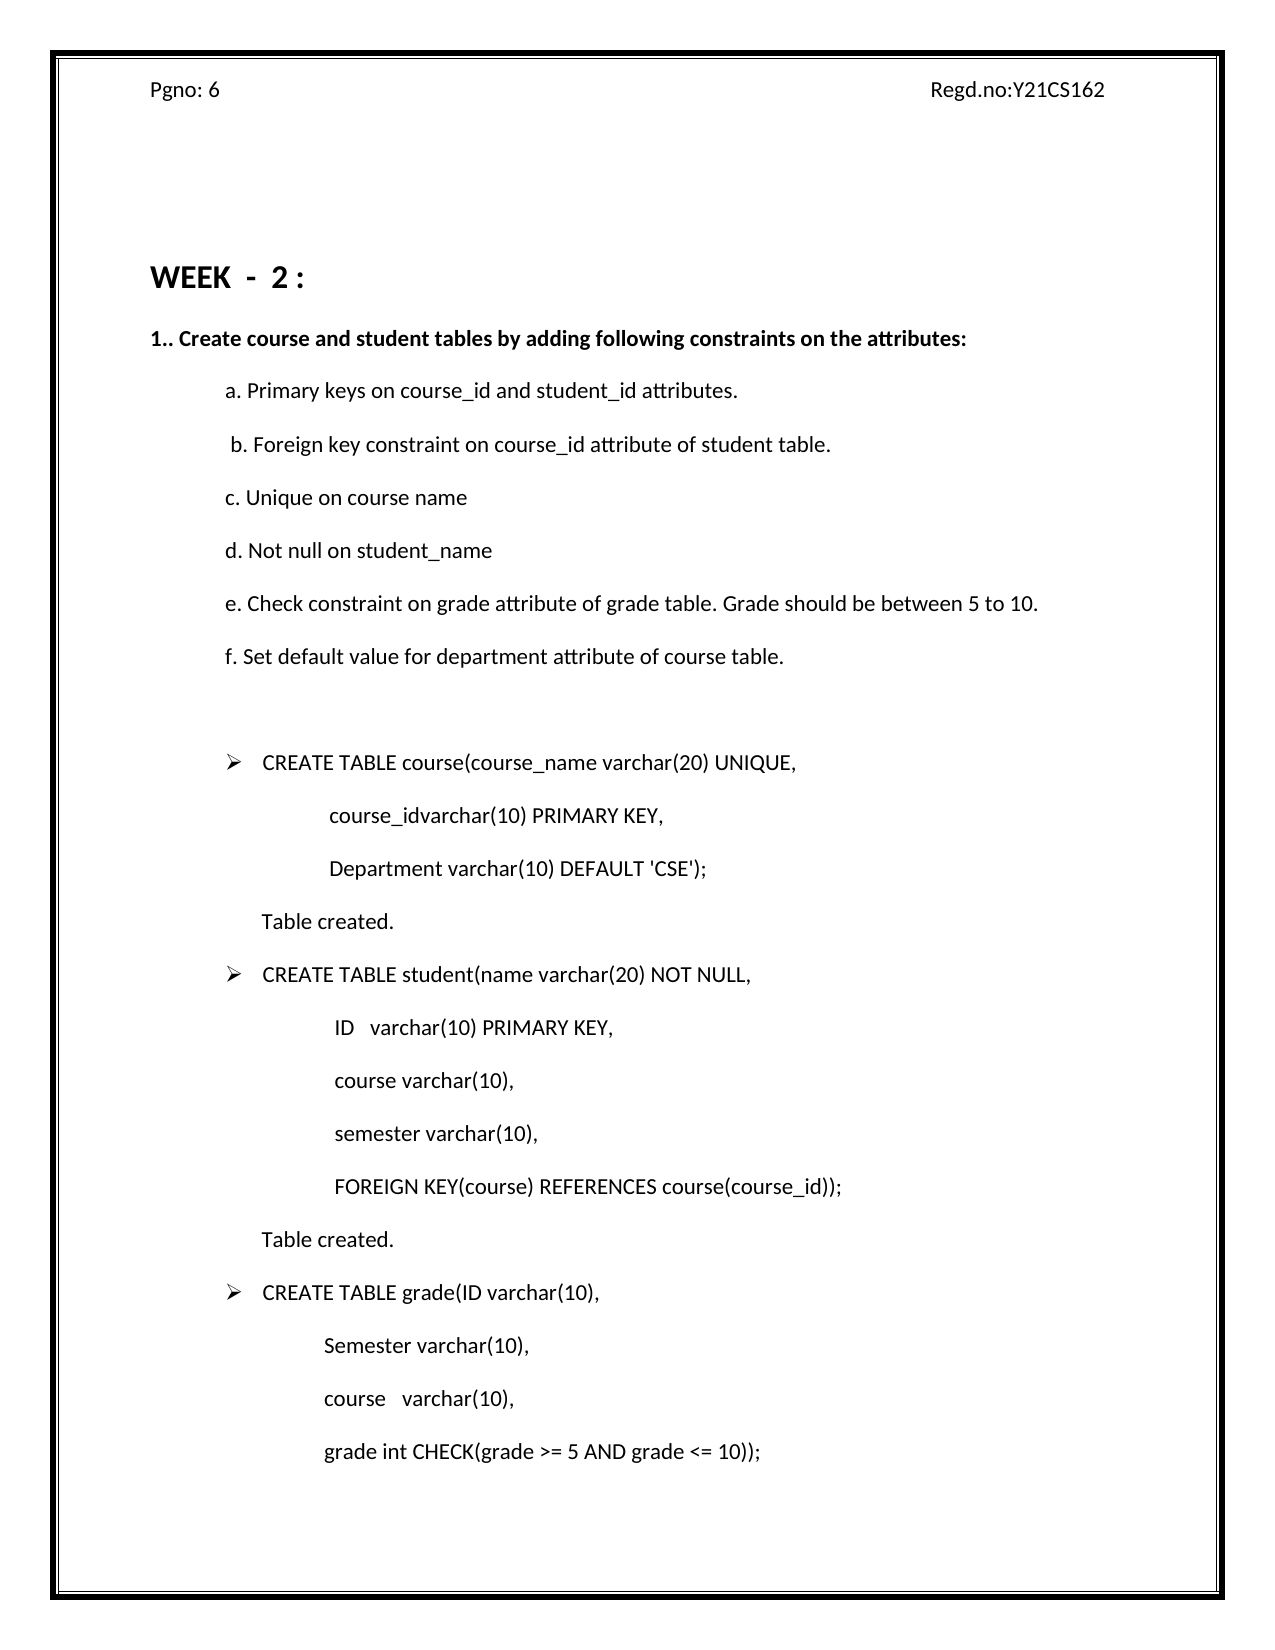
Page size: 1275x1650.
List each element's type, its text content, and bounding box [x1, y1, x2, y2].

text WEEK - 2 : [150, 256, 1125, 297]
text course varchar(10), [150, 1066, 1125, 1094]
text grade int CHECK(grade >= 5 AND grade <= 10)); [150, 1437, 1125, 1465]
text e. Check constraint on grade attribute of grade table. Grade should be between 5 to 10. [150, 589, 1125, 617]
text c. Unique on course name [150, 483, 1125, 511]
text a. Primary keys on course_id and student_id attributes. [150, 377, 1125, 405]
text semester varchar(10), [150, 1119, 1125, 1147]
text d. Not null on student_name [150, 536, 1125, 564]
text Semester varchar(10), [150, 1331, 1125, 1359]
text b. Foreign key constraint on course_id attribute of student table. [150, 430, 1125, 458]
text f. Set default value for department attribute of course table. [150, 642, 1125, 670]
text course varchar(10), [150, 1384, 1125, 1412]
text Department varchar(10) DEFAULT 'CSE'); [150, 854, 1125, 882]
text course_idvarchar(10) PRIMARY KEY, [150, 801, 1125, 829]
text Table created. [150, 907, 1125, 935]
text Table created. [150, 1225, 1125, 1253]
list CREATE TABLE student(name varchar(20) NOT NULL, [225, 960, 1125, 988]
text FOREIGN KEY(course) REFERENCES course(course_id)); [150, 1172, 1125, 1200]
text ID varchar(10) PRIMARY KEY, [150, 1013, 1125, 1041]
list CREATE TABLE course(course_name varchar(20) UNIQUE, [225, 748, 1125, 776]
list CREATE TABLE grade(ID varchar(10), [225, 1278, 1125, 1306]
text 1.. Create course and student tables by adding following constraints on the attributes: [150, 324, 1125, 352]
